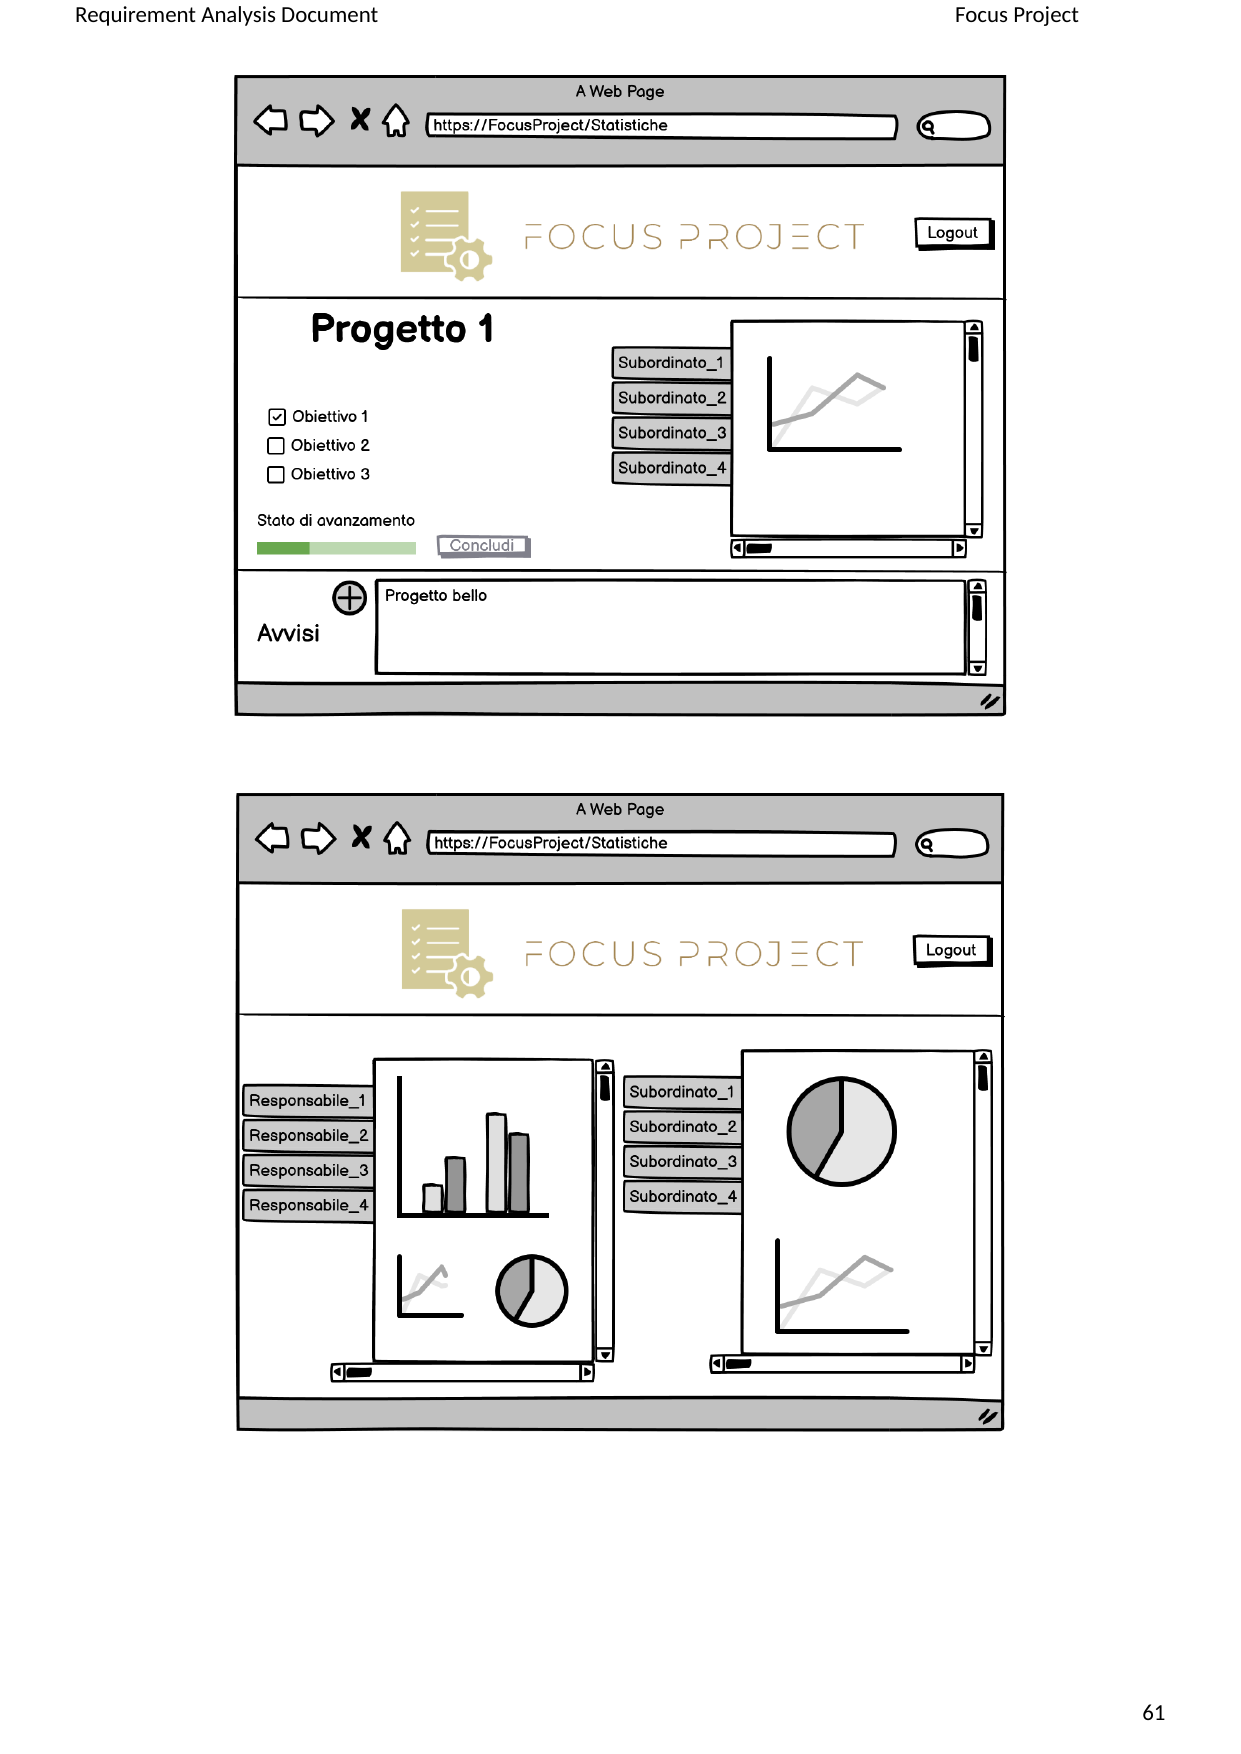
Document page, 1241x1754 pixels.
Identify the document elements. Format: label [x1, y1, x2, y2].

picture [235, 792, 1005, 1432]
picture [233, 75, 1007, 717]
